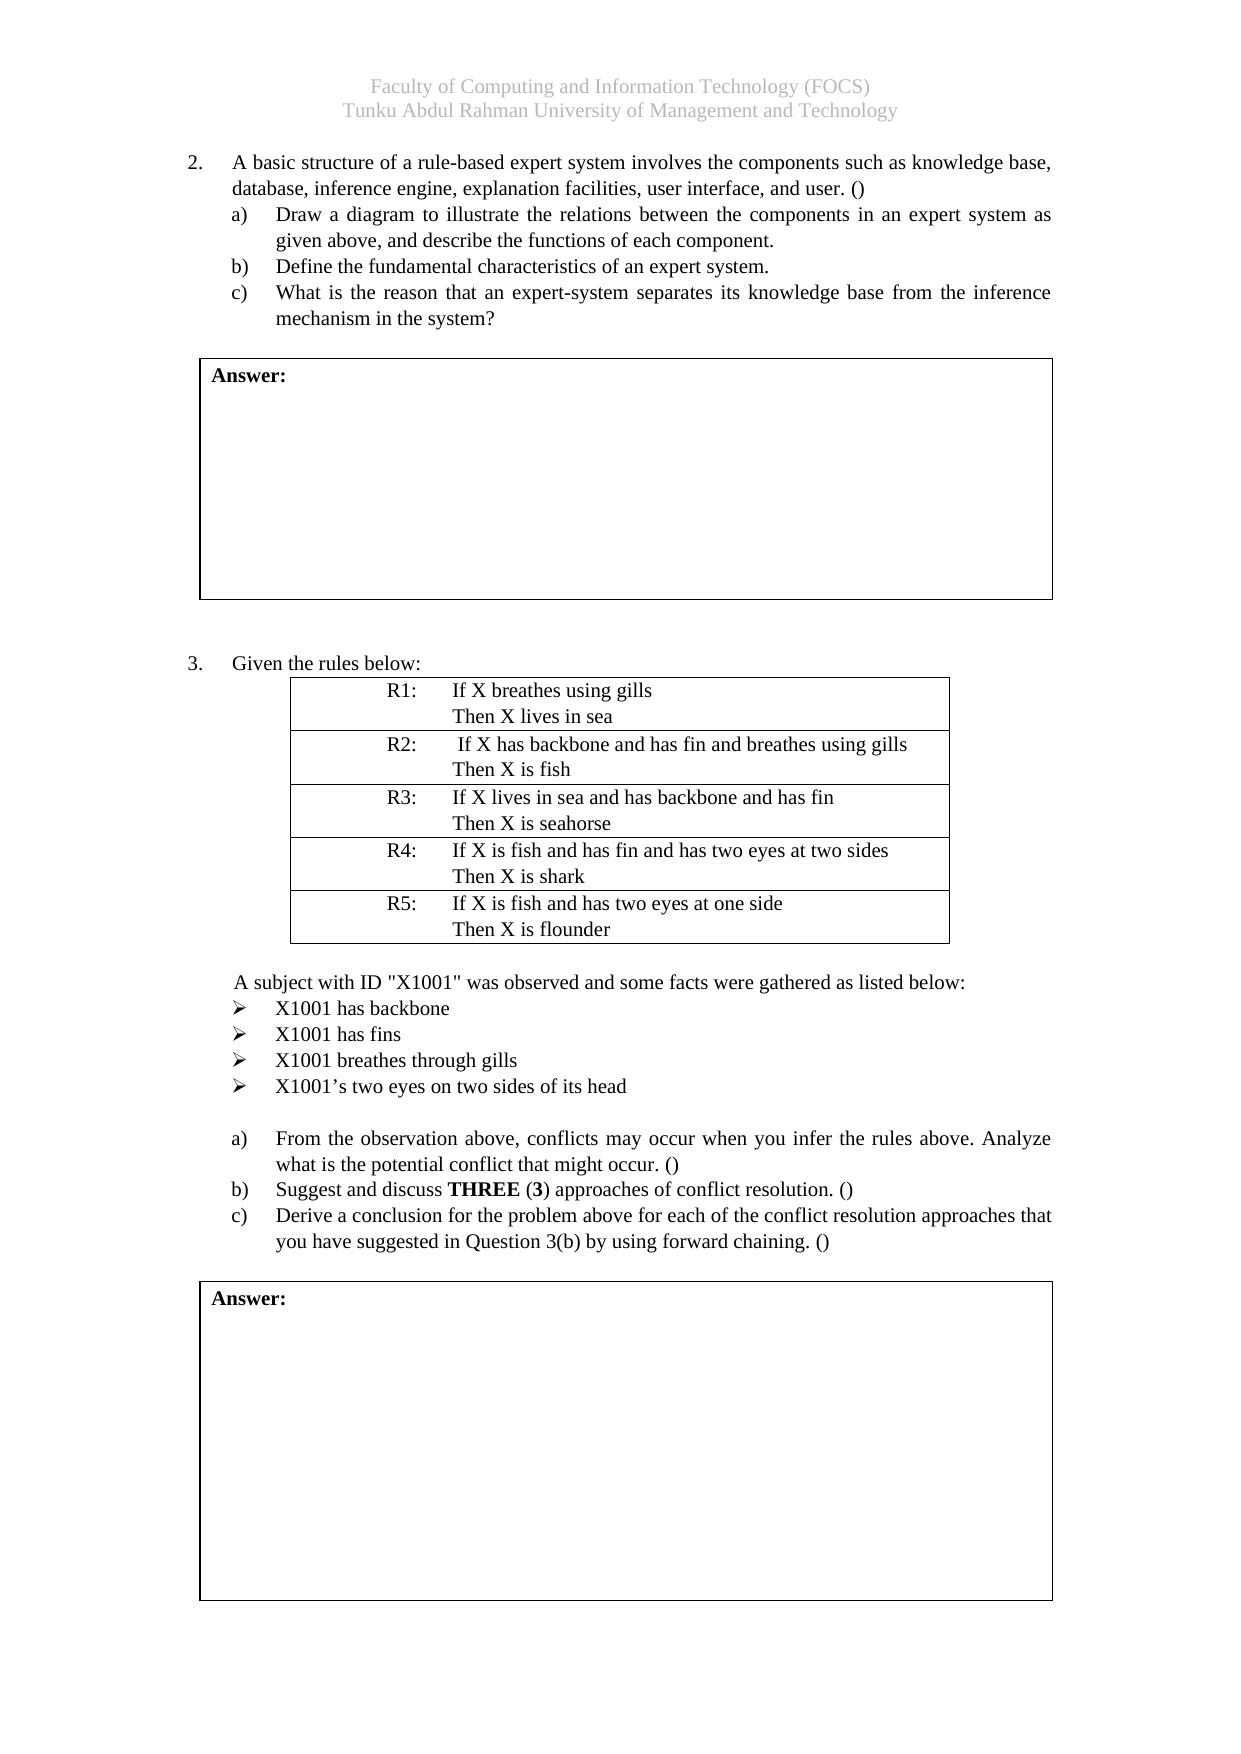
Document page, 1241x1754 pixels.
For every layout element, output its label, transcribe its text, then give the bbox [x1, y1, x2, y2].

table_cell R4: If X is fish and has fin and has two eyes at two sides Then X is shark [291, 838, 949, 890]
list X1001 has backbone [231, 996, 1053, 1020]
table_cell R2: If X has backbone and has fin and breathes using gills Then X is fish [291, 731, 949, 783]
list X1001 has fins [231, 1022, 1053, 1046]
table_header Answer: [201, 1282, 1052, 1600]
list Derive a conclusion for the problem above for each of the conflict resolution approaches that you have suggested in Question 3(b) by using forward chaining. () [231, 1203, 1053, 1253]
list A basic structure of a rule-based expert system involves the components such as knowledge base, database, inference engine, explanation facilities, user interface, and user. () [187, 150, 1053, 200]
list Draw a diagram to illustrate the relations between the components in an expert system as given above, and describe the functions of each component. [231, 202, 1053, 252]
list Given the rules below: [187, 651, 1053, 675]
list X1001 breathes through gills [231, 1048, 1053, 1072]
list X1001’s two eyes on two sides of its head [231, 1074, 1053, 1098]
list Suggest and discuss THREE (3) approaches of conflict resolution. () [231, 1177, 1053, 1201]
list Define the fundamental characteristics of an expert system. [231, 254, 1053, 278]
list What is the reason that an expert-system separates its knowledge base from the inference mechanism in the system? [231, 280, 1053, 330]
table_cell R3: If X lives in sea and has backbone and has fin Then X is seahorse [291, 785, 949, 837]
table_cell R5: If X is fish and has two eyes at one side Then X is flounder [291, 891, 949, 943]
list From the observation above, conflicts may occur when you infer the rules above. Analyze what is the potential conflict that might occur. () [231, 1126, 1053, 1176]
table_header R1: If X breathes using gills Then X lives in sea [291, 678, 949, 730]
text A subject with ID "X1001" was observed and some facts were gathered as listed below: [233, 970, 1053, 994]
table_header Answer: [201, 359, 1052, 598]
